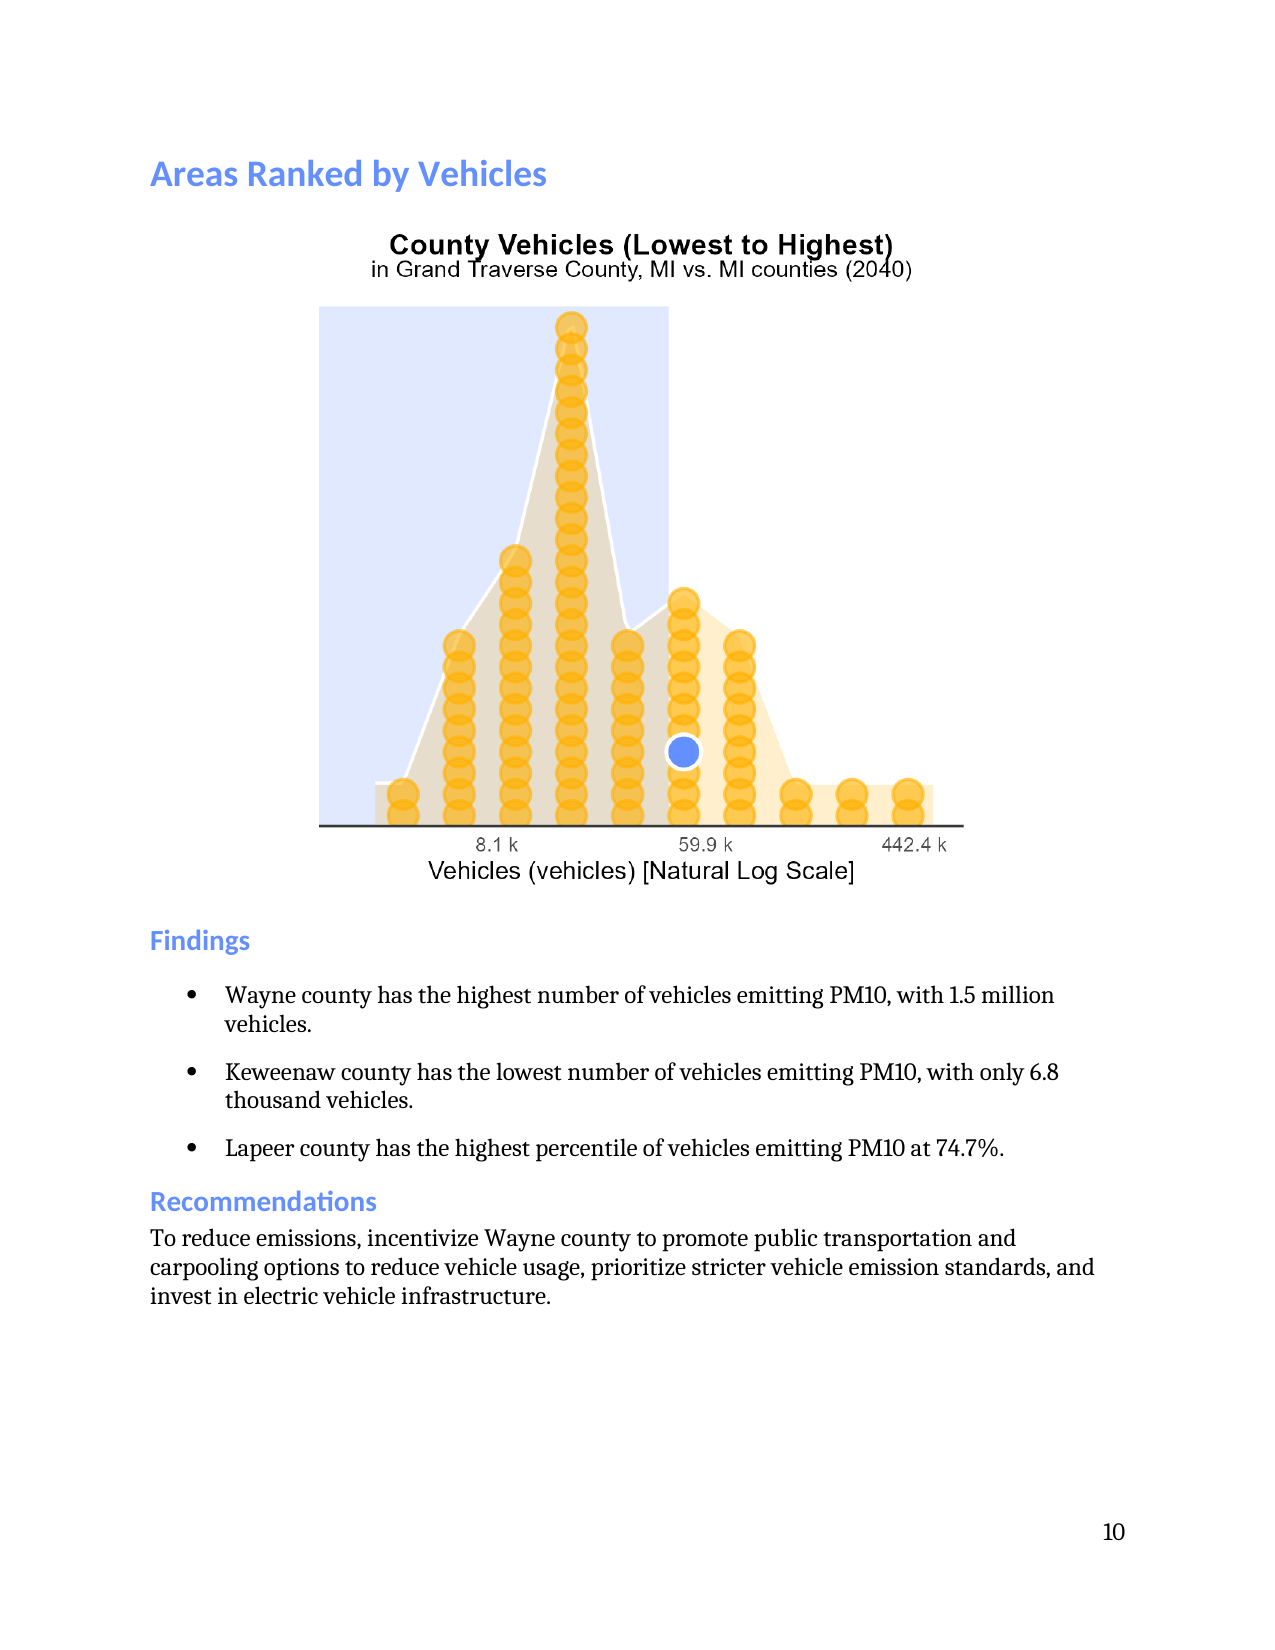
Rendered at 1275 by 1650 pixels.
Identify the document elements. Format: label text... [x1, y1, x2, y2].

text Wayne county has the highest number of vehicles emitting PM10, with 1.5 million vehicles. [187, 981, 1125, 1039]
text Keweenaw county has the lowest number of vehicles emitting PM10, with only 6.8 thousand vehicles. [187, 1057, 1125, 1115]
text Lapeer county has the highest percentile of vehicles emitting PM10 at 74.7%. [187, 1134, 1125, 1162]
subtitle Findings [150, 922, 1125, 957]
text To reduce emissions, incentivize Wayne county to promote public transportation and carpooling options to reduce vehicle usage, prioritize stricter vehicle emission standards, and invest in electric vehicle infrastructure. [150, 1224, 1125, 1311]
subtitle Recommendations [150, 1183, 1125, 1219]
picture [300, 221, 976, 897]
subtitle Areas Ranked by Vehicles [150, 150, 1125, 196]
